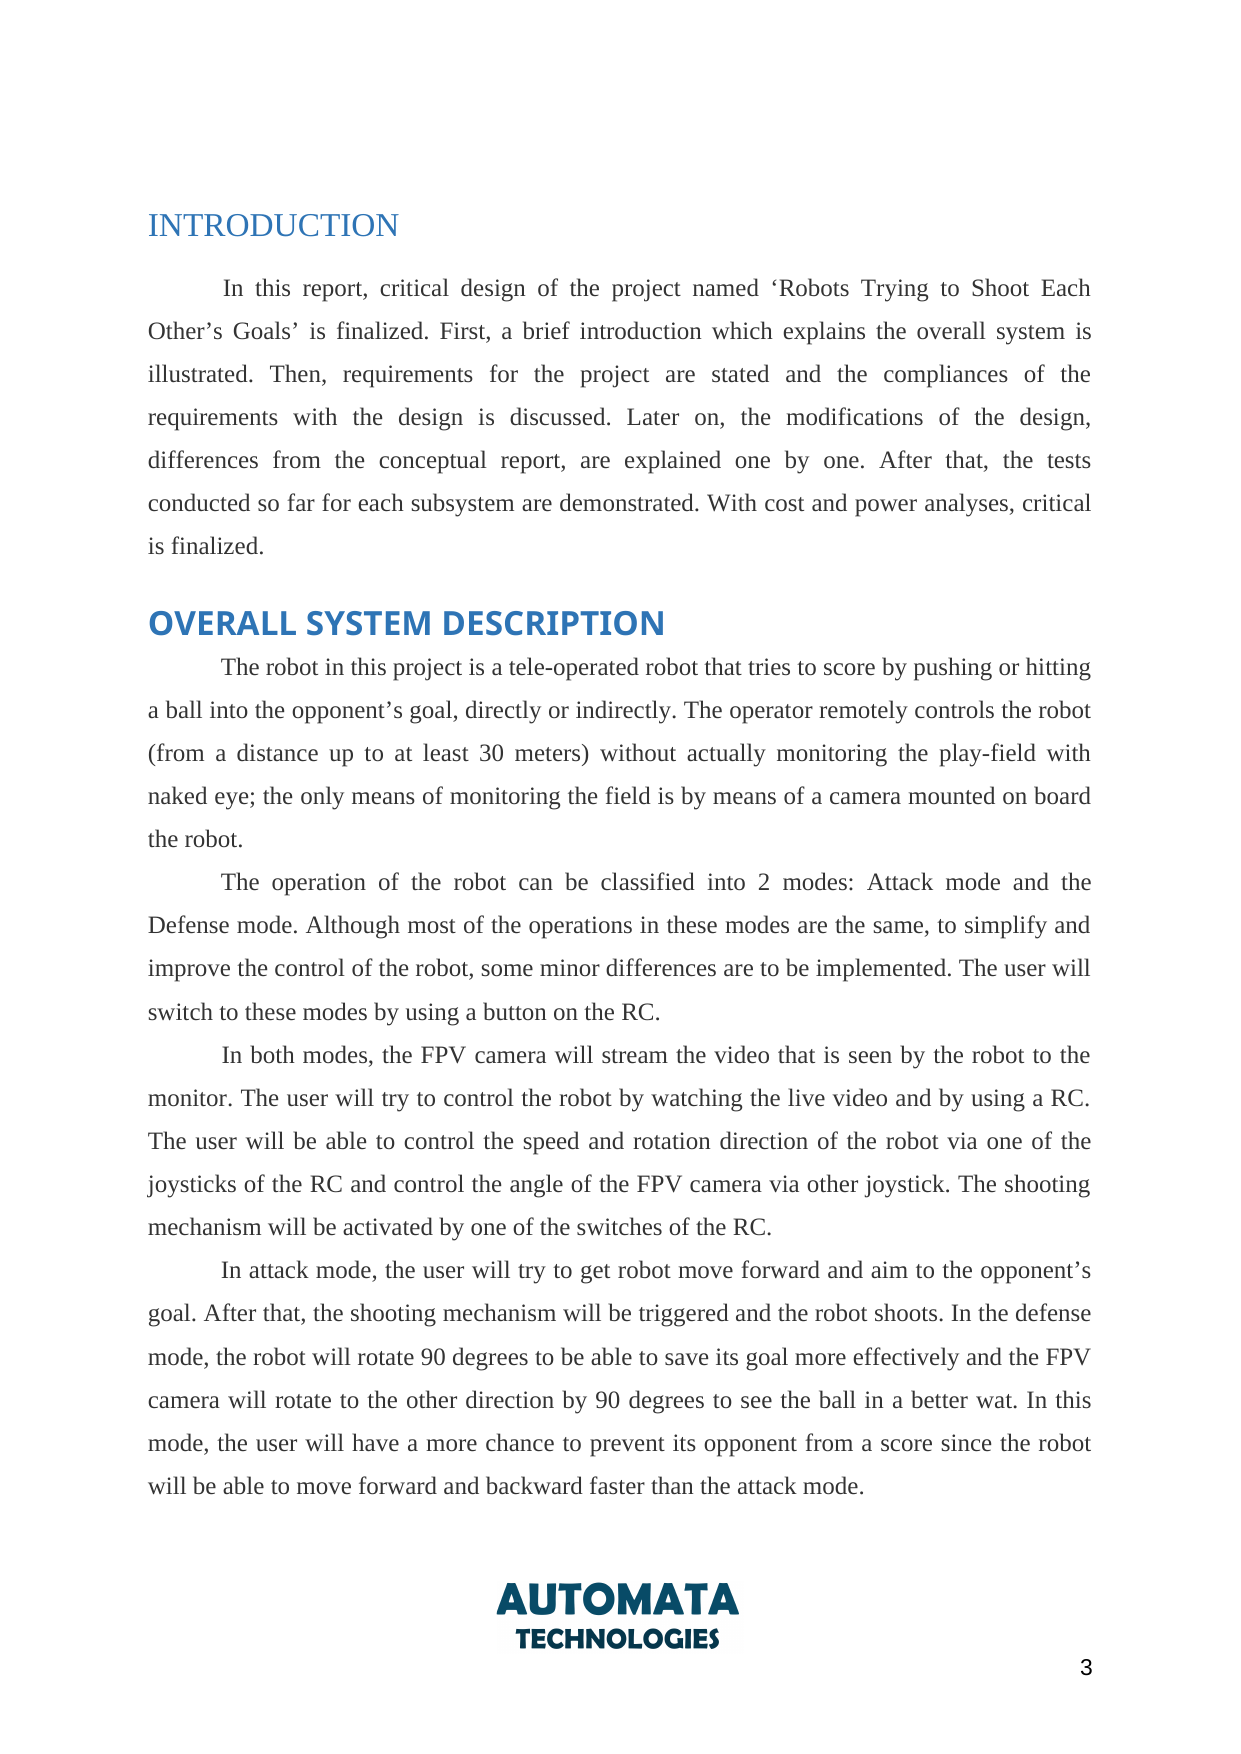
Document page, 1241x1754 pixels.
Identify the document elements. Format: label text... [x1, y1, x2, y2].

text The operation of the robot can be classified into 2 modes: Attack mode and the Defense mode. Although most of the operations in these modes are the same, to simplify and improve the control of the robot, some minor differences are to be implemented. The user will switch to these modes by using a button on the RC. [148, 867, 1093, 1025]
text In both modes, the FPV camera will stream the video that is seen by the robot to the monitor. The user will try to control the robot by watching the live video and by using a RC. The user will be able to control the speed and rotation direction of the robot via one of the joysticks of the RC and control the angle of the FPV camera via other joystick. The shooting mechanism will be activated by one of the switches of the RC. [148, 1040, 1093, 1241]
text In attack mode, the user will try to get robot move forward and aim to the opponent’s goal. After that, the shooting mechanism will be triggered and the robot shoots. In the defense mode, the robot will rotate 90 degrees to be able to save its goal more effectively and the FPV camera will rotate to the other direction by 90 degrees to see the ball in a better wat. In this mode, the user will have a more chance to prevent its opponent from a score since the robot will be able to move forward and backward faster than the attack mode. [148, 1255, 1093, 1500]
subtitle OVERALL SYSTEM DESCRIPTION [148, 599, 1093, 645]
subtitle INTRODUCTION [148, 206, 1093, 244]
picture [496, 1581, 744, 1654]
text The robot in this project is a tele-operated robot that tries to score by pushing or hitting a ball into the opponent’s goal, directly or indirectly. The operator remotely controls the robot (from a distance up to at least 30 meters) without actually monitoring the play-field with naked eye; the only means of monitoring the field is by means of a camera mounted on board the robot. [148, 652, 1093, 853]
text In this report, critical design of the project named ‘Robots Trying to Shoot Each Other’s Goals’ is finalized. First, a brief introduction which explains the overall system is illustrated. Then, requirements for the project are stated and the compliances of the requirements with the design is discussed. Later on, the modifications of the design, differences from the conceptual report, are explained one by one. After that, the tests conducted so far for each subsystem are demonstrated. With cost and power analyses, critical is finalized. [148, 273, 1093, 560]
